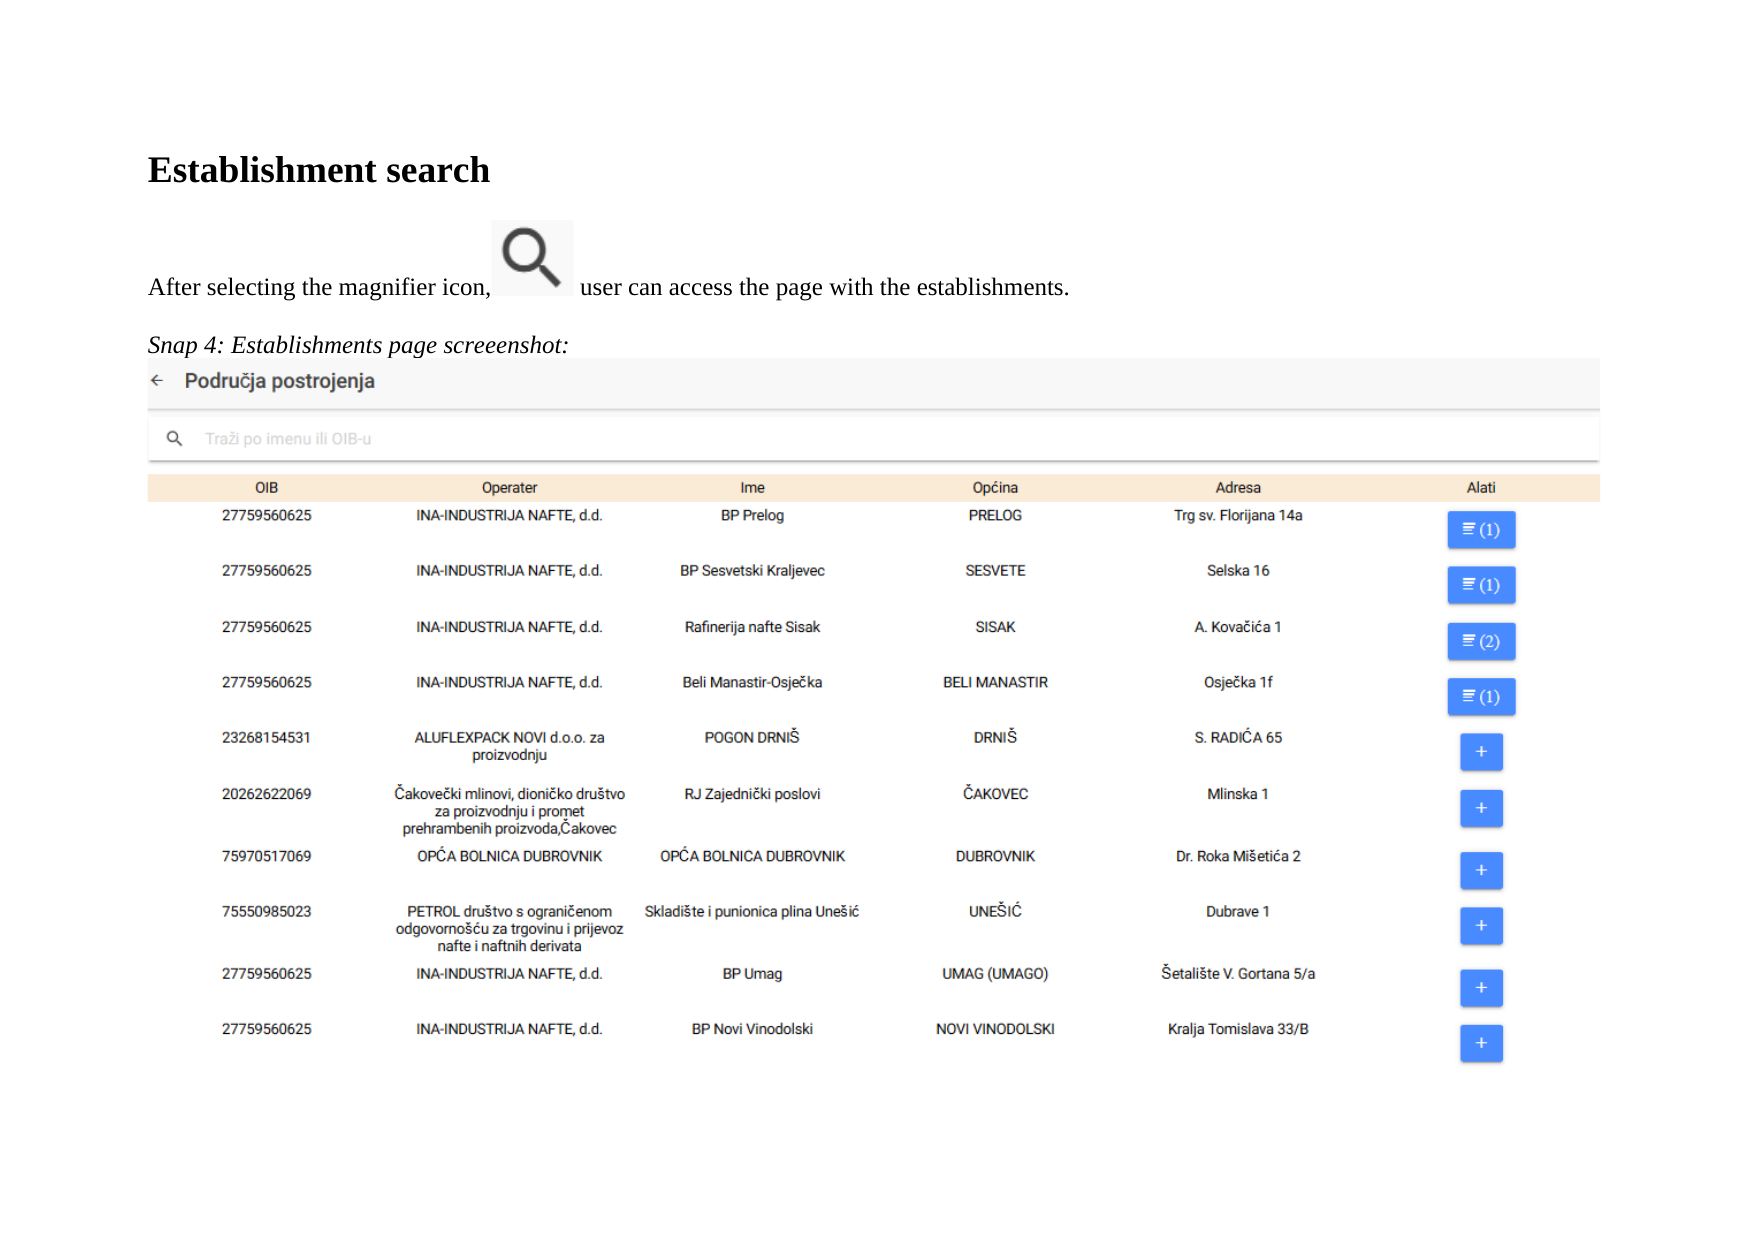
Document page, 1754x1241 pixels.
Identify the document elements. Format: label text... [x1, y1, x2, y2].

picture [491, 220, 574, 296]
text After selecting the magnifier icon, user can access the page with the establishments. [148, 220, 1606, 301]
picture [147, 358, 1601, 1071]
text Establishment search [148, 148, 1606, 191]
